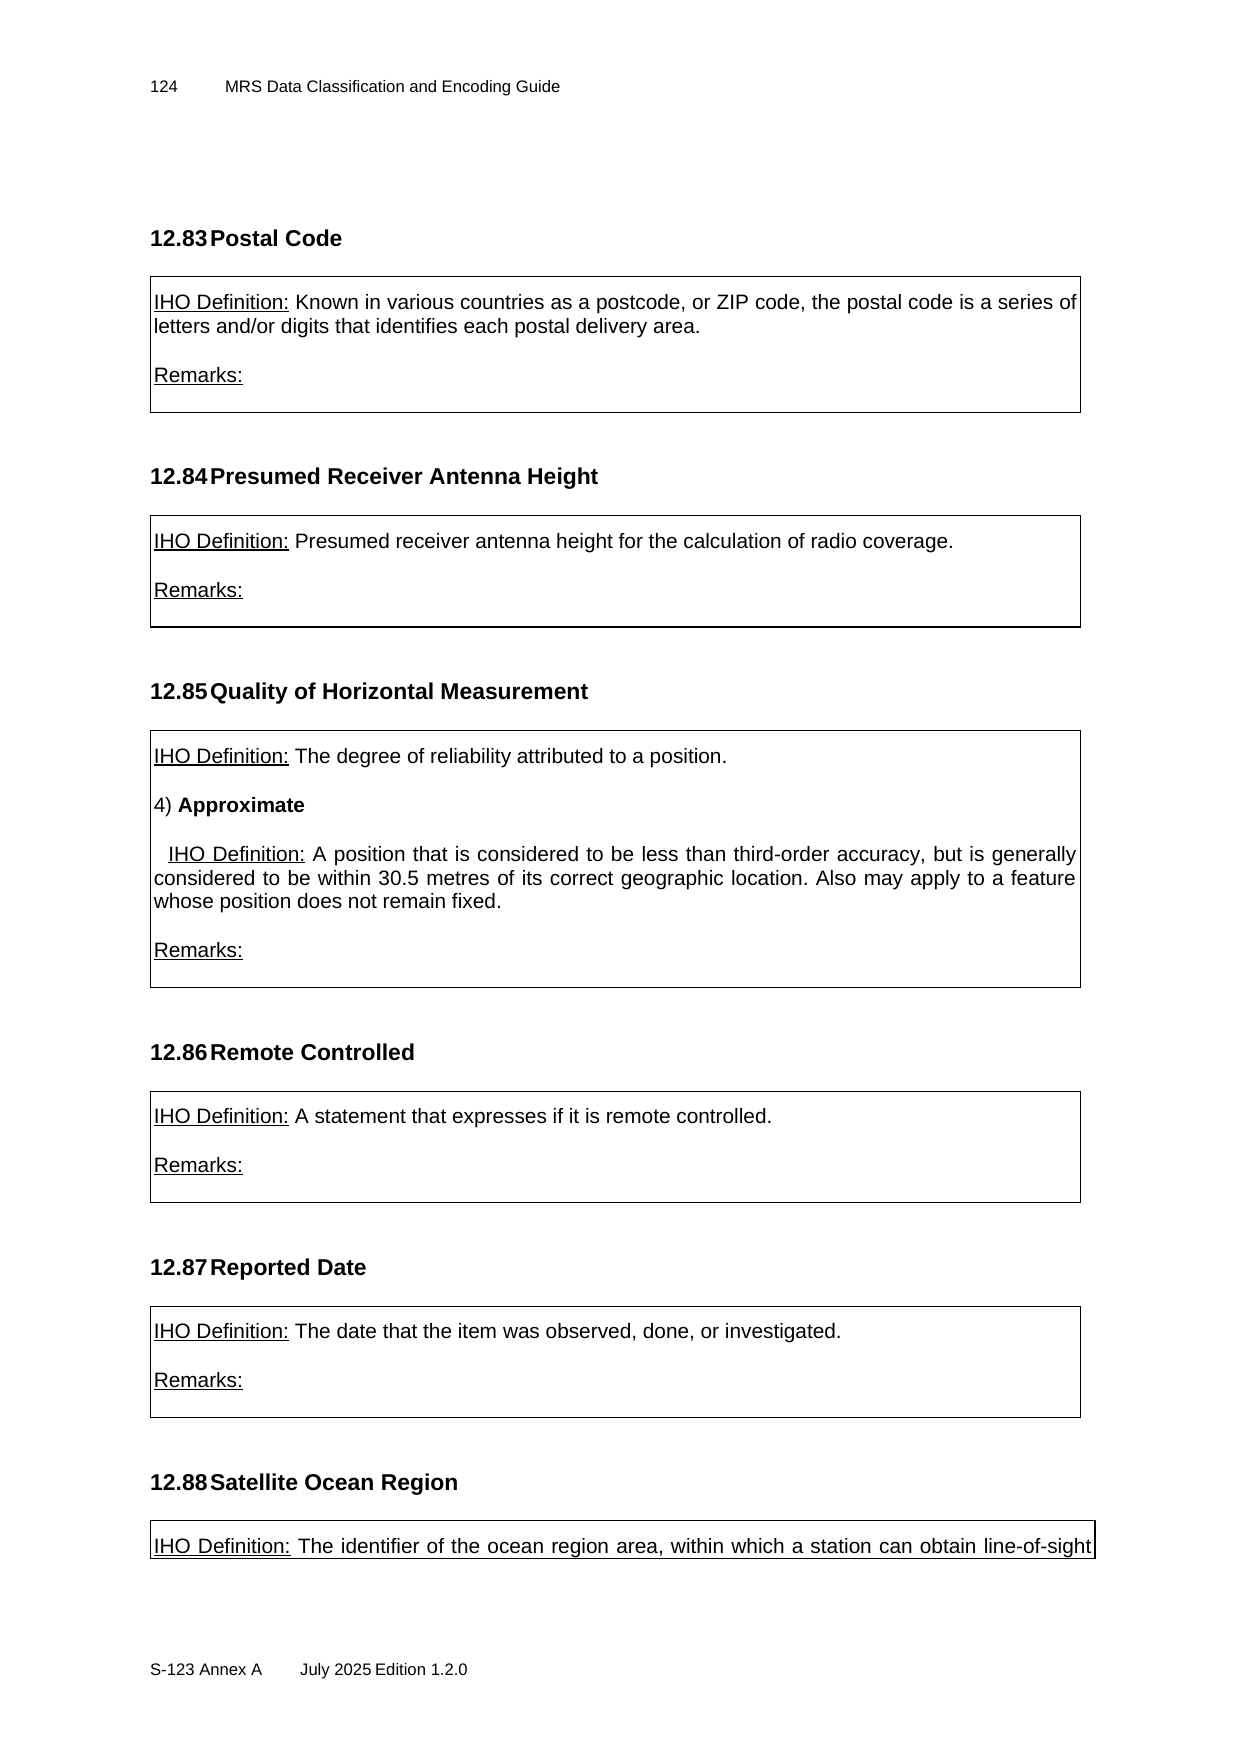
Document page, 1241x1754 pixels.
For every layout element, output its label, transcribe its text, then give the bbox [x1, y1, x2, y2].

subtitle Postal Code [150, 225, 1090, 251]
subtitle Satellite Ocean Region [150, 1469, 1090, 1495]
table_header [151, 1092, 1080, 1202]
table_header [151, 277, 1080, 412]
subtitle Remote Controlled [150, 1039, 1090, 1066]
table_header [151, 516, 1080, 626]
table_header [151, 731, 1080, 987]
subtitle Presumed Receiver Antenna Height [150, 464, 1090, 490]
subtitle Reported Date [150, 1254, 1090, 1281]
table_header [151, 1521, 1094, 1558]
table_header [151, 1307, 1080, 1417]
subtitle Quality of Horizontal Measurement [150, 679, 1090, 705]
